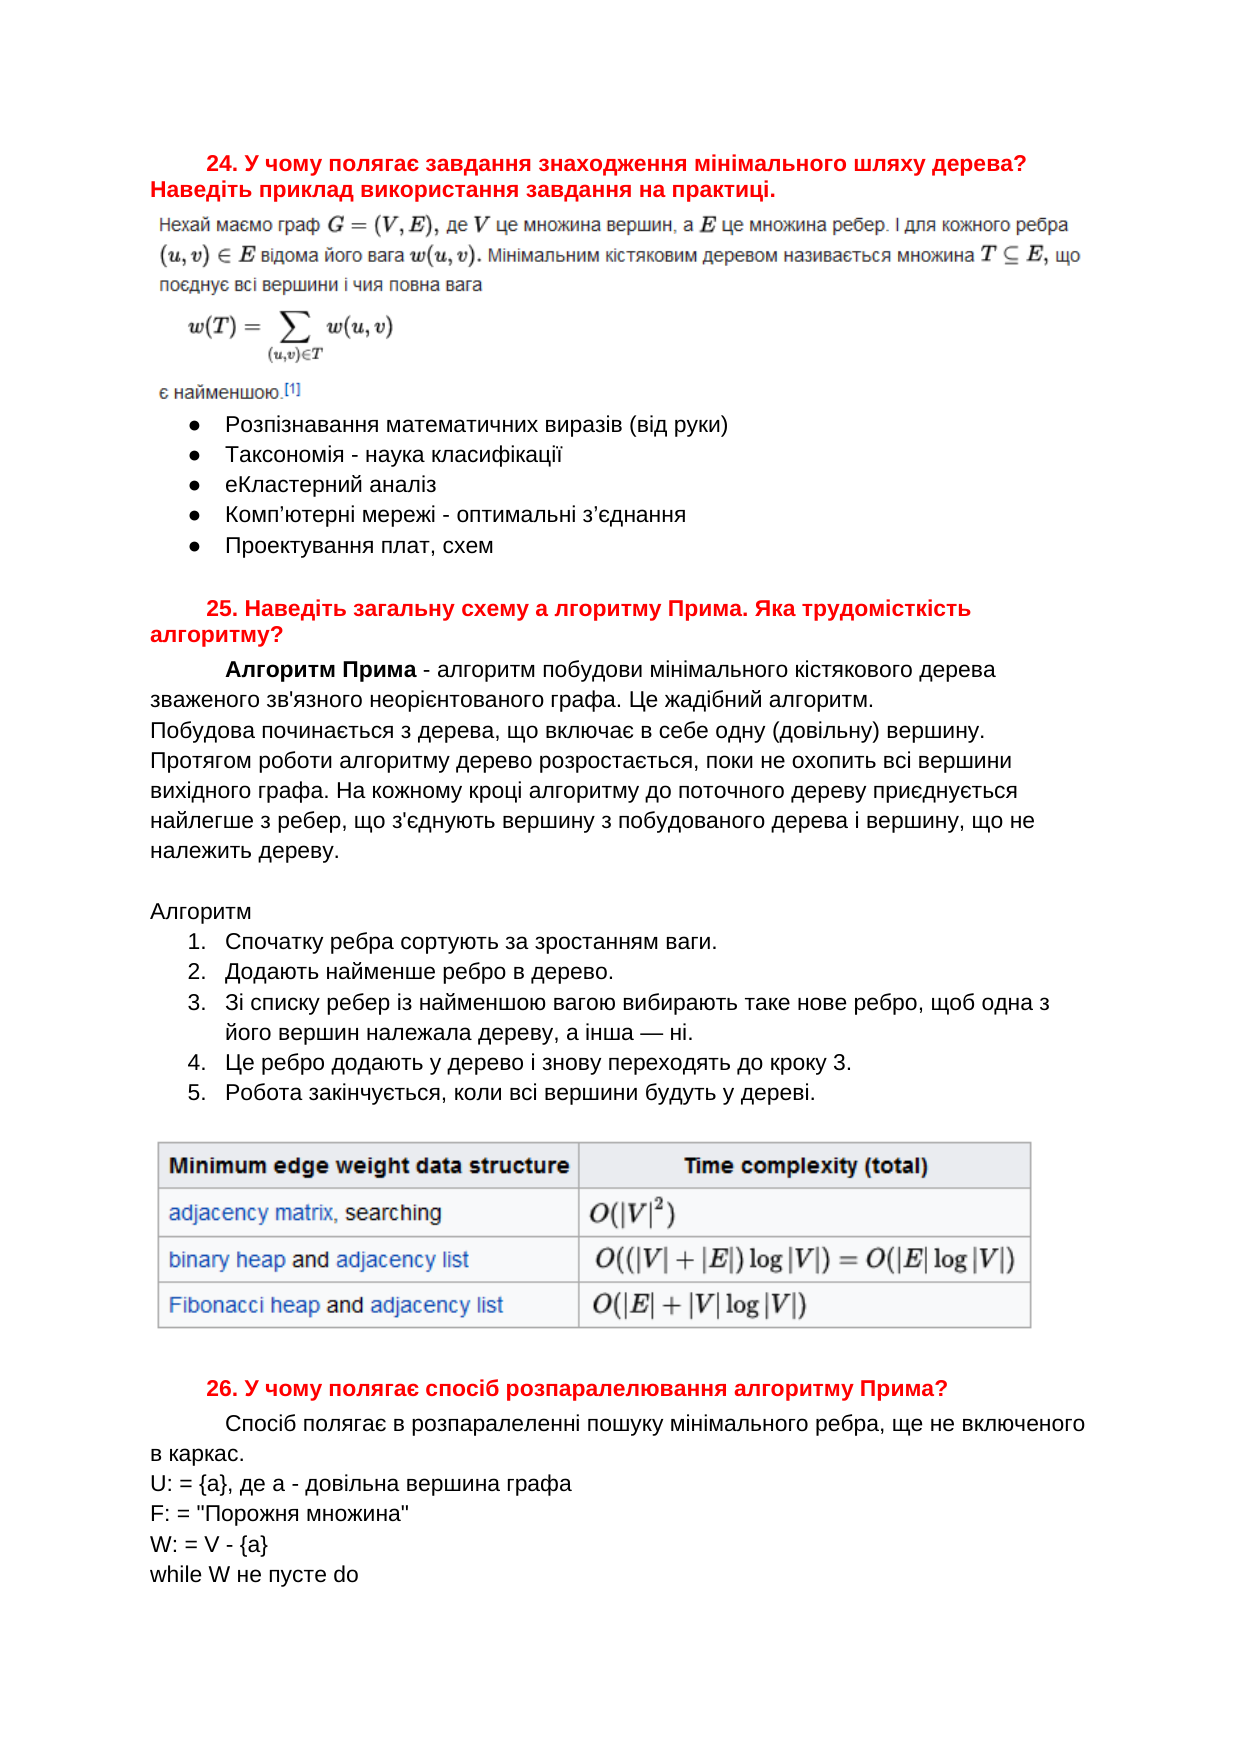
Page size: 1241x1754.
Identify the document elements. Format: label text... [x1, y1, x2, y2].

text Спосіб полягає в розпаралеленні пошуку мінімального ребра, ще не включеного в каркас. [150, 1410, 1090, 1466]
text Алгоритм Прима - алгоритм побудови мінімального кістякового дерева зваженого зв'язного неорієнтованого графа. Це жадібний алгоритм. [150, 656, 1090, 713]
text W: = V - {a} [150, 1531, 1090, 1557]
list Робота закінчується, коли всі вершини будуть у дереві. [187, 1079, 1090, 1105]
text while W не пусте do [150, 1561, 1090, 1587]
list Проектування плат, схем [187, 532, 1090, 558]
list Комп’ютерні мережі - оптимальні з’єднання [187, 501, 1090, 528]
subtitle 25. Наведіть загальну схему а лгоритму Прима. Яка трудомісткість алгоритму? [150, 595, 1090, 648]
text F: = "Порожня множина" [150, 1500, 1090, 1527]
picture [150, 211, 1091, 407]
list еКластерний аналіз [187, 471, 1090, 497]
list Спочатку ребра сортують за зростанням ваги. [187, 928, 1090, 954]
subtitle 24. У чому полягає завдання знаходження мінімального шляху дерева? Наведіть приклад використання завдання на практиці. [150, 150, 1090, 203]
list Таксономія - наука класифікації [187, 441, 1090, 467]
subtitle 26. У чому полягає спосіб розпаралелювання алгоритму Прима? [150, 1375, 1090, 1401]
list Додають найменше ребро в дерево. [187, 958, 1090, 984]
list Розпізнавання математичних виразів (від руки) [187, 411, 1090, 437]
text Алгоритм [150, 898, 1090, 924]
list Це ребро додають у дерево і знову переходять до кроку 3. [187, 1049, 1090, 1075]
picture [150, 1139, 1038, 1338]
text U: = {a}, де а - довільна вершина графа [150, 1470, 1090, 1497]
list Зі списку ребер із найменшою вагою вибирають таке нове ребро, щоб одна з його вершин належала дереву, а інша — ні. [187, 988, 1090, 1045]
text Побудова починається з дерева, що включає в себе одну (довільну) вершину. Протягом роботи алгоритму дерево розростається, поки не охопить всі вершини вихідного графа. На кожному кроці алгоритму до поточного дереву приєднується найлегше з ребер, що з'єднують вершину з побудованого дерева і вершину, що не належить дереву. [150, 717, 1090, 864]
